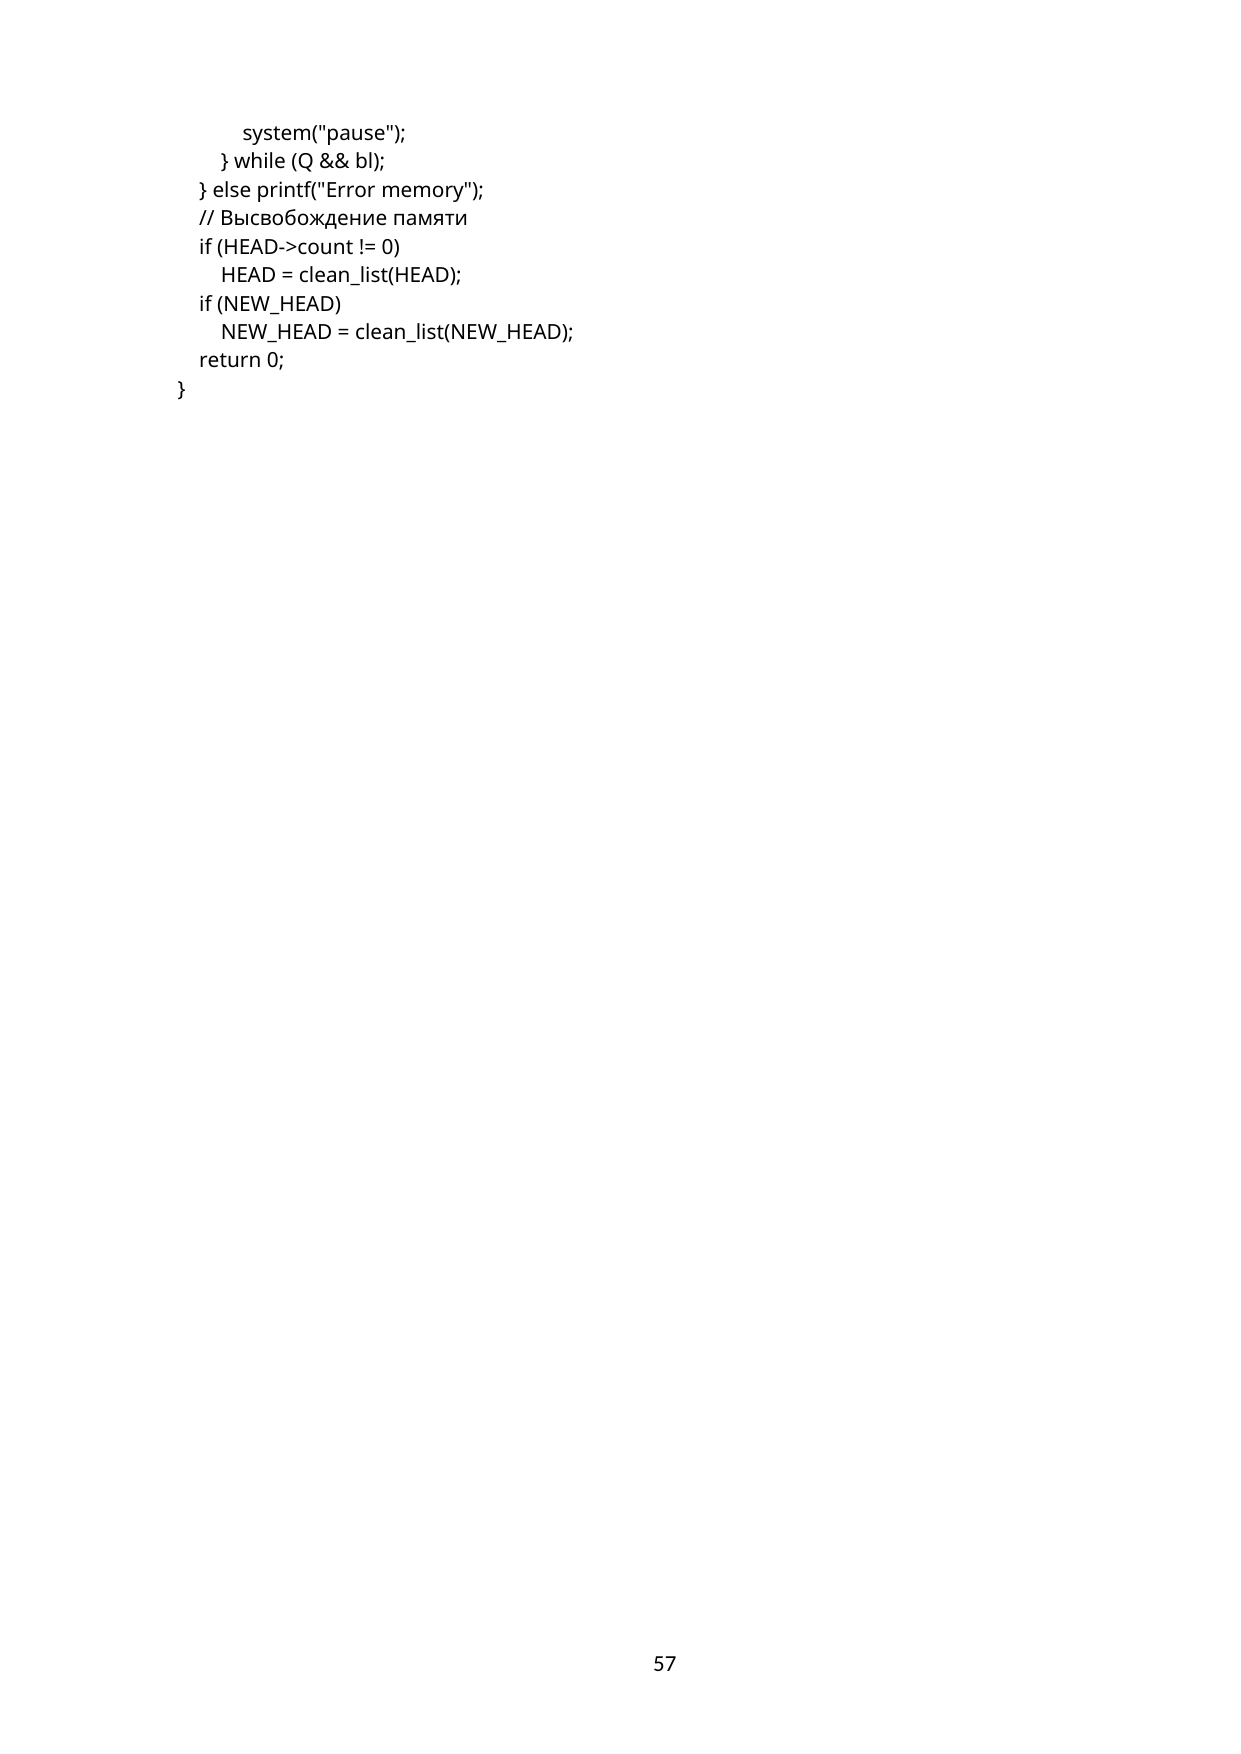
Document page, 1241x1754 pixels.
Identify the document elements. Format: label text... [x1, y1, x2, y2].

text system("pause"); [177, 118, 1152, 147]
text // Высвобождение памяти [177, 203, 1152, 232]
text } while (Q && bl); [177, 147, 1152, 175]
text if (HEAD->count != 0) [177, 232, 1152, 260]
text } else printf("Error memory"); [177, 175, 1152, 203]
text HEAD = clean_list(HEAD); [177, 260, 1152, 289]
text } [177, 374, 1152, 402]
text return 0; [177, 346, 1152, 374]
text NEW_HEAD = clean_list(NEW_HEAD); [177, 317, 1152, 346]
text if (NEW_HEAD) [177, 289, 1152, 317]
